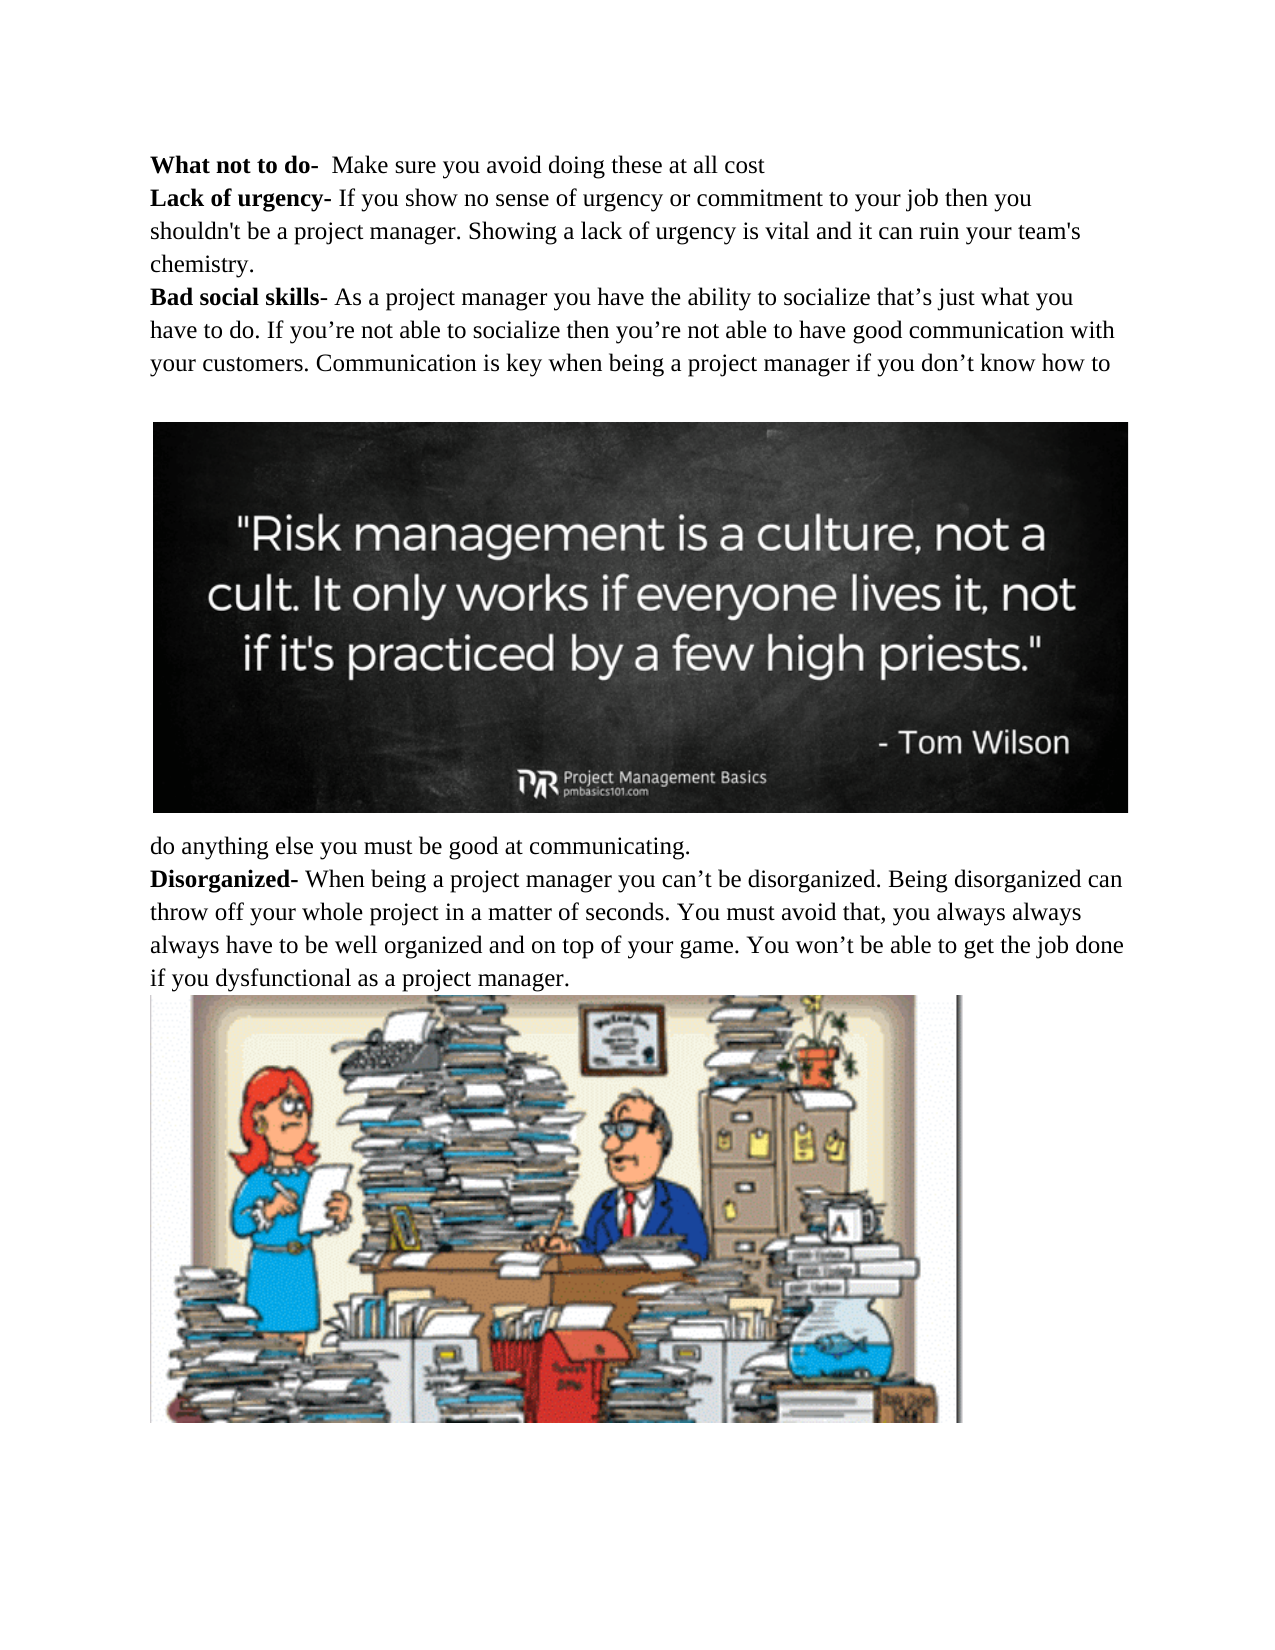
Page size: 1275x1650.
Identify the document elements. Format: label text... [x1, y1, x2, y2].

picture [150, 995, 963, 1423]
text Lack of urgency- If you show no sense of urgency or commitment to your job then you shouldn't be a project manager. Showing a lack of urgency is vital and it can ruin your team's chemistry. [150, 183, 1125, 278]
picture [153, 422, 1129, 813]
text What not to do- Make sure you avoid doing these at all cost [150, 150, 1125, 179]
